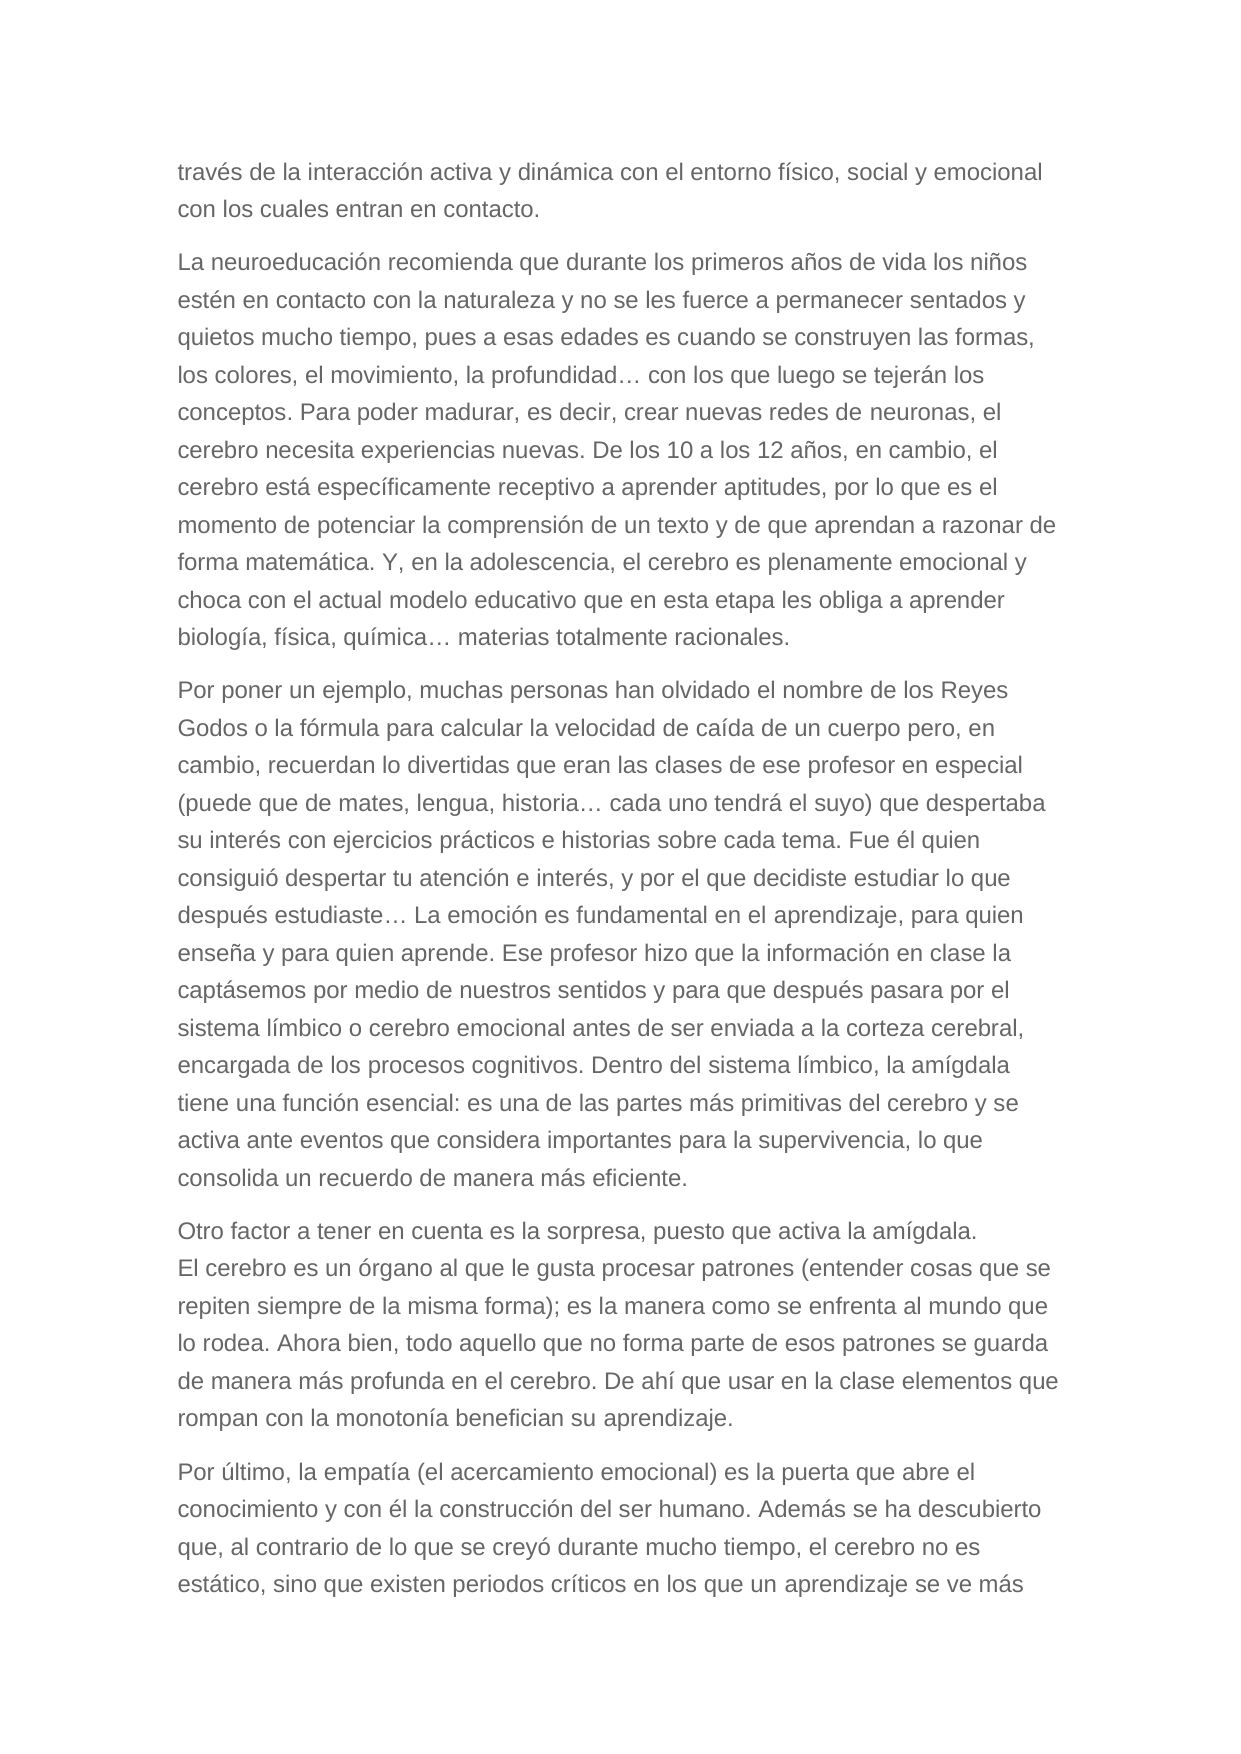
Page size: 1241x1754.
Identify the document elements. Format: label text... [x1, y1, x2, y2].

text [177, 148, 1063, 223]
text La neuroeducación recomienda que durante los primeros años de vida los niños estén en contacto con la naturaleza y no se les fuerce a permanecer sentados y quietos mucho tiempo, pues a esas edades es cuando se construyen las formas, los colores, el movimiento, la profundidad… con los que luego se tejerán los conceptos. Para poder madurar, es decir, crear nuevas redes de neuronas, el cerebro necesita experiencias nuevas. De los 10 a los 12 años, en cambio, el cerebro está específicamente receptivo a aprender aptitudes, por lo que es el momento de potenciar la comprensión de un texto y de que aprendan a razonar de forma matemática. Y, en la adolescencia, el cerebro es plenamente emocional y choca con el actual modelo educativo que en esta etapa les obliga a aprender biología, física, química… materias totalmente racionales. [177, 238, 1063, 651]
text Otro factor a tener en cuenta es la sorpresa, puesto que activa la amígdala. El cerebro es un órgano al que le gusta procesar patrones (entender cosas que se repiten siempre de la misma forma); es la manera como se enfrenta al mundo que lo rodea. Ahora bien, todo aquello que no forma parte de esos patrones se guarda de manera más profunda en el cerebro. De ahí que usar en la clase elementos que rompan con la monotonía benefician su aprendizaje. [177, 1207, 1063, 1432]
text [177, 1448, 1063, 1598]
text Por poner un ejemplo, muchas personas han olvidado el nombre de los Reyes Godos o la fórmula para calcular la velocidad de caída de un cuerpo pero, en cambio, recuerdan lo divertidas que eran las clases de ese profesor en especial (puede que de mates, lengua, historia… cada uno tendrá el suyo) que despertaba su interés con ejercicios prácticos e historias sobre cada tema. Fue él quien consiguió despertar tu atención e interés, y por el que decidiste estudiar lo que después estudiaste… La emoción es fundamental en el aprendizaje, para quien enseña y para quien aprende. Ese profesor hizo que la información en clase la captásemos por medio de nuestros sentidos y para que después pasara por el sistema límbico o cerebro emocional antes de ser enviada a la corteza cerebral, encargada de los procesos cognitivos. Dentro del sistema límbico, la amígdala tiene una función esencial: es una de las partes más primitivas del cerebro y se activa ante eventos que considera importantes para la supervivencia, lo que consolida un recuerdo de manera más eficiente. [177, 666, 1063, 1191]
